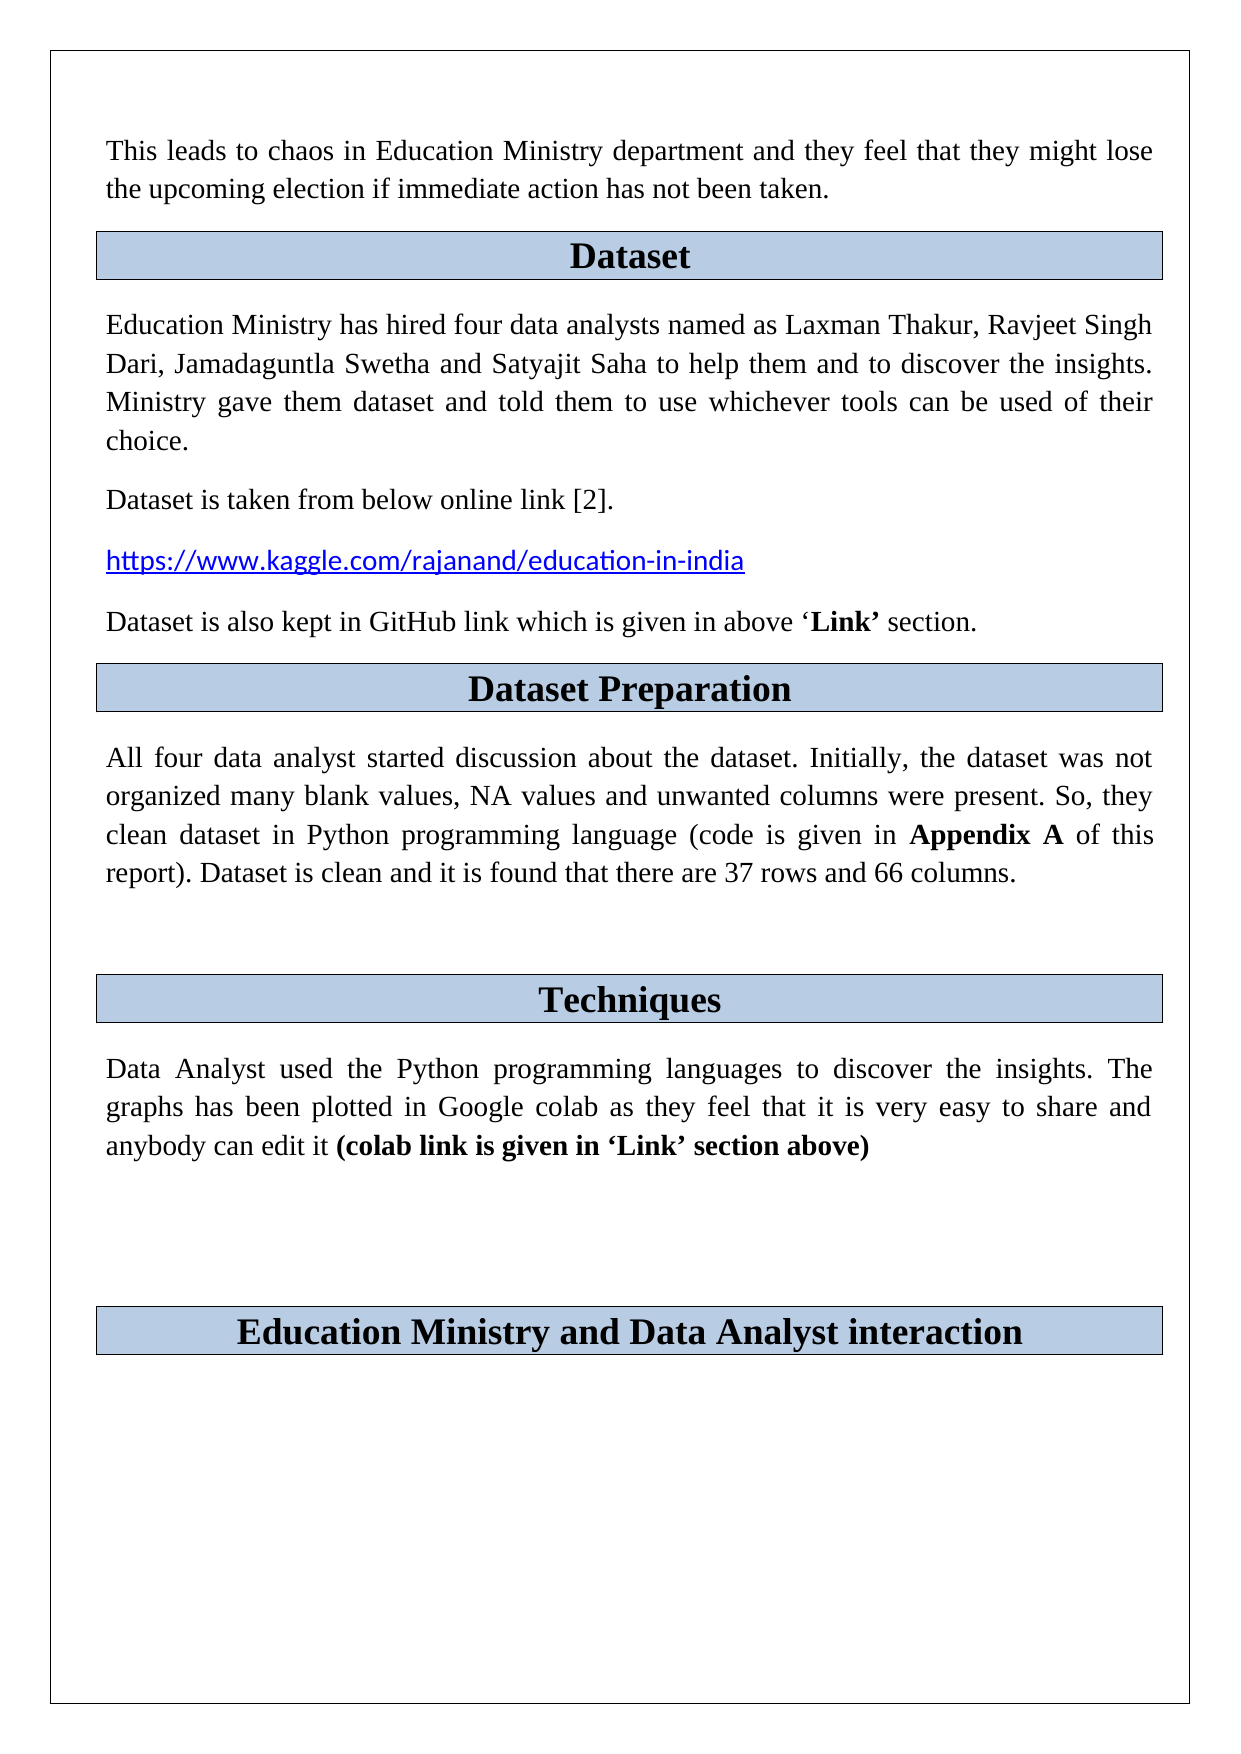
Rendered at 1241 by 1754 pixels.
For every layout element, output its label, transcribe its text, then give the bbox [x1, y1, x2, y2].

text All four data analyst started discussion about the dataset. Initially, the dataset was not organized many blank values, NA values and unwanted columns were present. So, they clean dataset in Python programming language (code is given in Appendix A of this report). Dataset is clean and it is found that there are 37 rows and 66 columns. [106, 740, 1154, 889]
text Dataset [97, 232, 1162, 279]
text Dataset Preparation [97, 664, 1162, 711]
text https://www.kaggle.com/rajanand/education-in-india [106, 542, 1154, 577]
text Data Analyst used the Python programming languages to discover the insights. The graphs has been plotted in Google colab as they feel that it is very easy to share and anybody can edit it (colab link is given in ‘Link’ section above) [106, 1051, 1154, 1161]
text Dataset is also kept in GitHub link which is given in above ‘Link’ section. [106, 604, 1154, 637]
text Dataset is taken from below online link [2]. [106, 482, 1154, 516]
text Education Ministry has hired four data analysts named as Laxman Thakur, Ravjeet Singh Dari, Jamadaguntla Swetha and Satyajit Saha to help them and to discover the insights. Ministry gave them dataset and told them to use whichever tools can be used of their choice. [106, 307, 1154, 457]
text Techniques [97, 975, 1162, 1022]
text This leads to chaos in Education Ministry department and they feel that they might lose the upcoming election if immediate action has not been taken. [106, 133, 1154, 205]
text Education Ministry and Data Analyst interaction [97, 1307, 1162, 1354]
